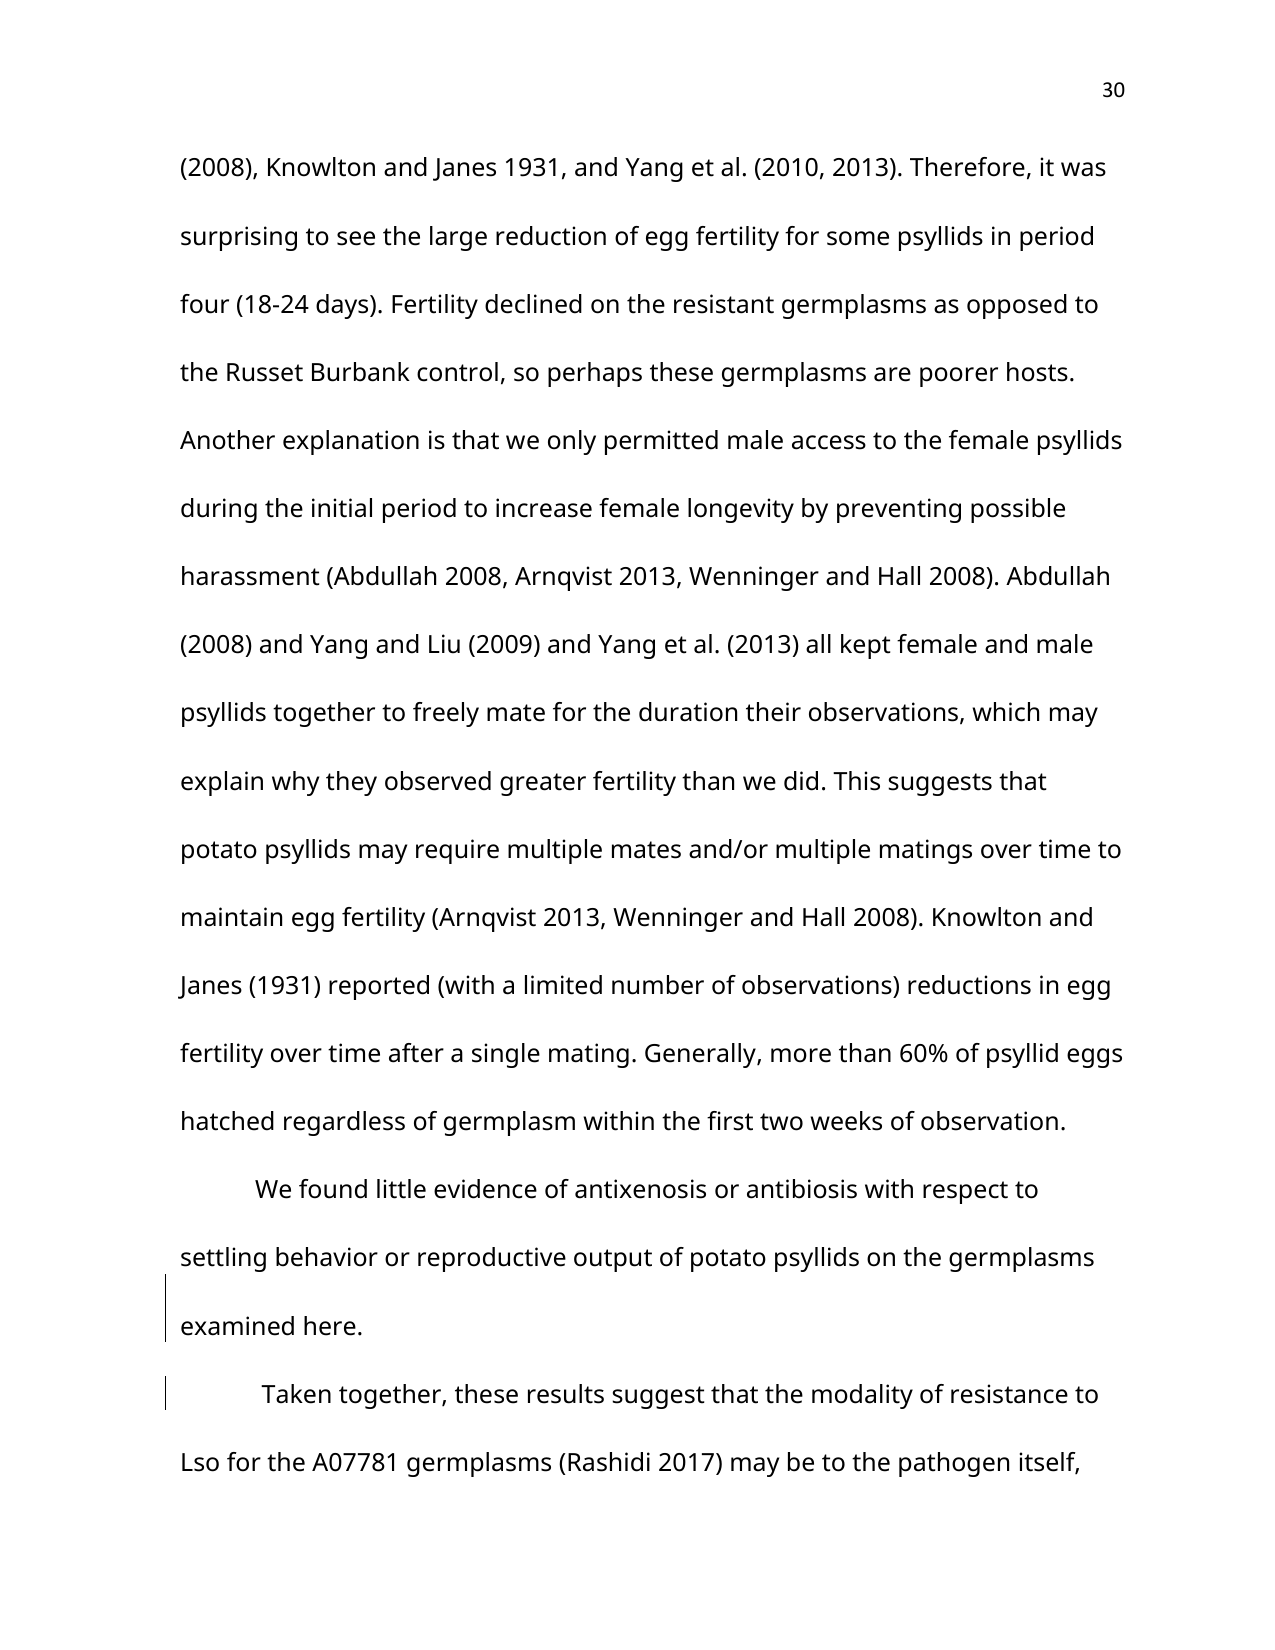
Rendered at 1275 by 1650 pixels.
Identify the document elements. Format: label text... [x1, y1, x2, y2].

text We found little evidence of antixenosis or antibiosis with respect to settling behavior or reproductive output of potato psyllids on the germplasms examined here. [180, 1172, 1125, 1342]
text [180, 150, 1125, 1138]
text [180, 1376, 1125, 1478]
